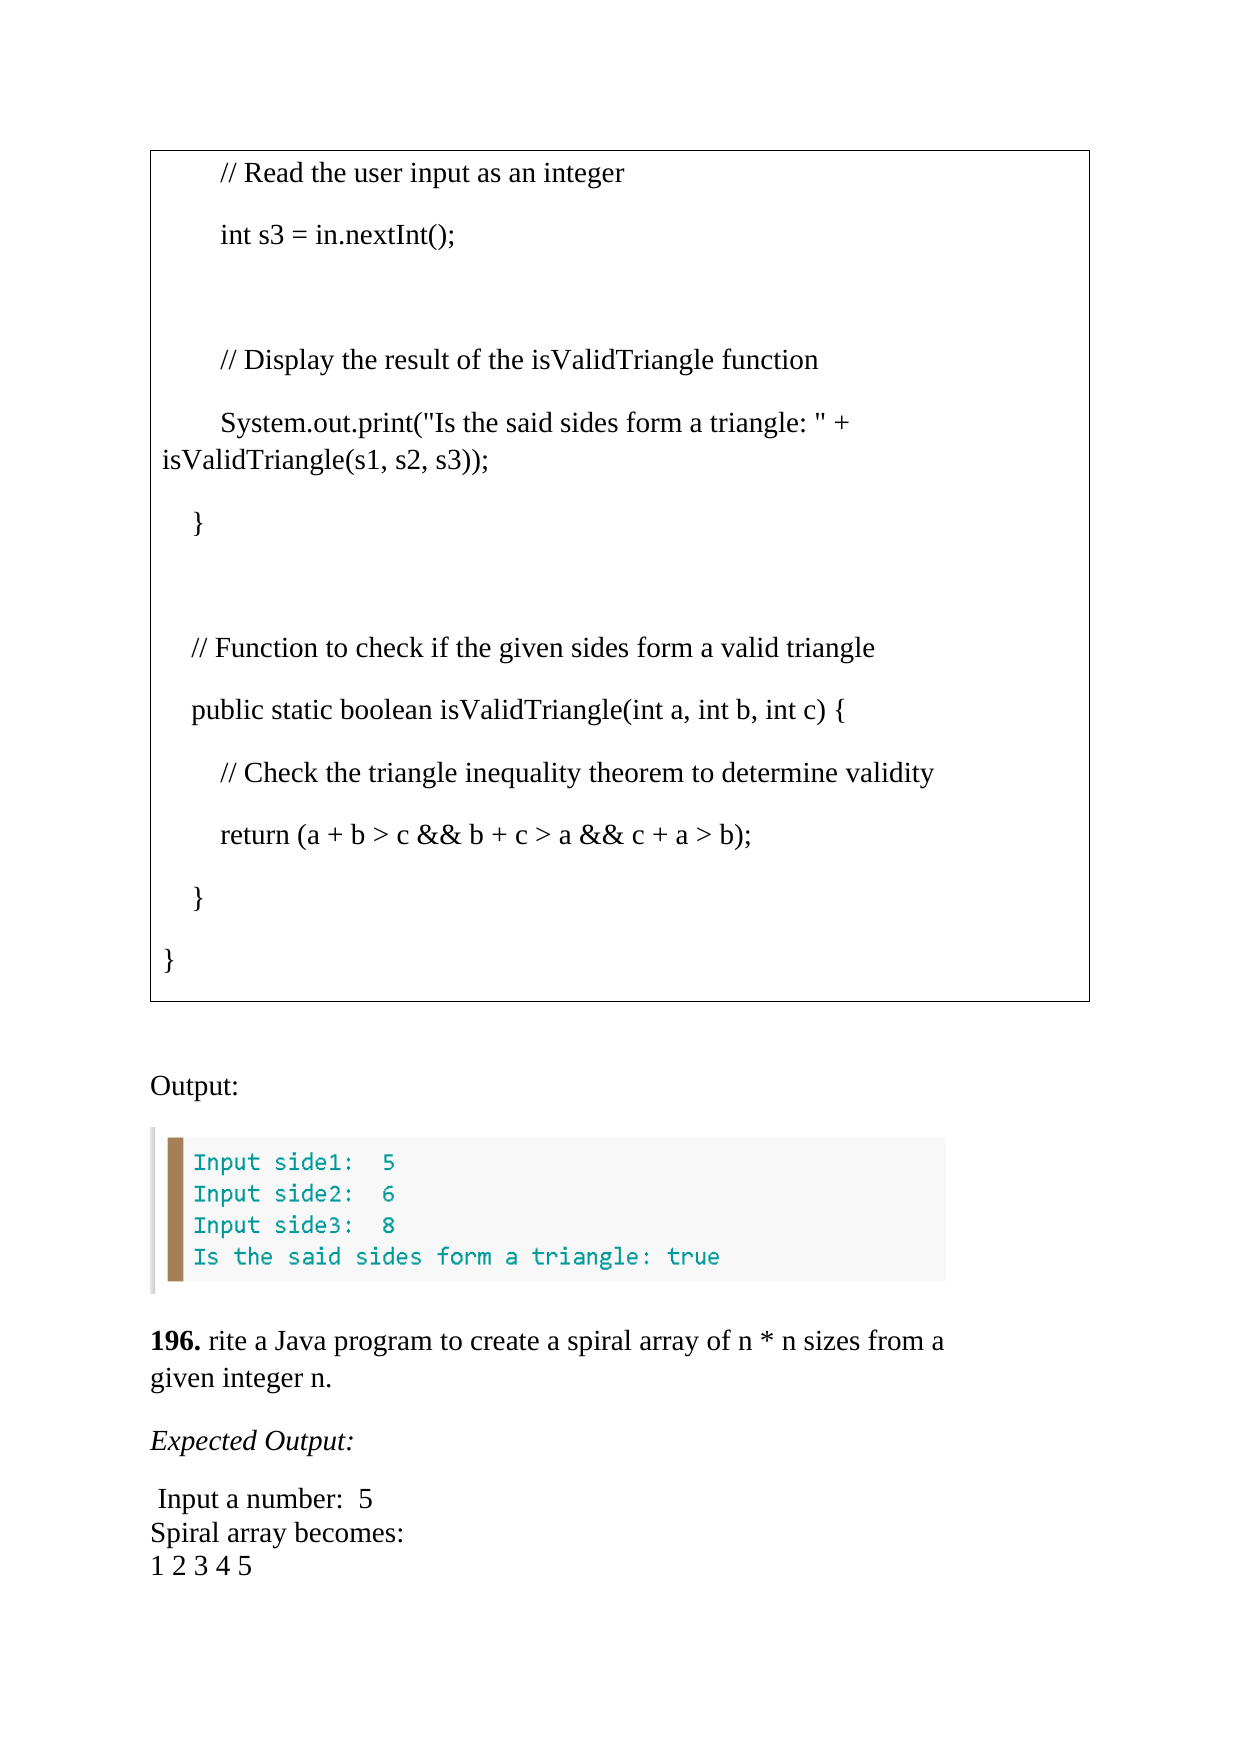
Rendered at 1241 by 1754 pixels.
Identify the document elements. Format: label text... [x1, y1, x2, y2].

text Spiral array becomes: [150, 1515, 1090, 1548]
text Expected Output: [150, 1419, 1090, 1456]
text 196. rite a Java program to create a spiral array of n * n sizes from a given integer n. [150, 1319, 1090, 1394]
picture [150, 1127, 946, 1294]
text 1 2 3 4 5 [150, 1548, 1090, 1582]
text Input a number: 5 [150, 1481, 1090, 1515]
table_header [151, 151, 1089, 1001]
text Output: [150, 1064, 1090, 1102]
